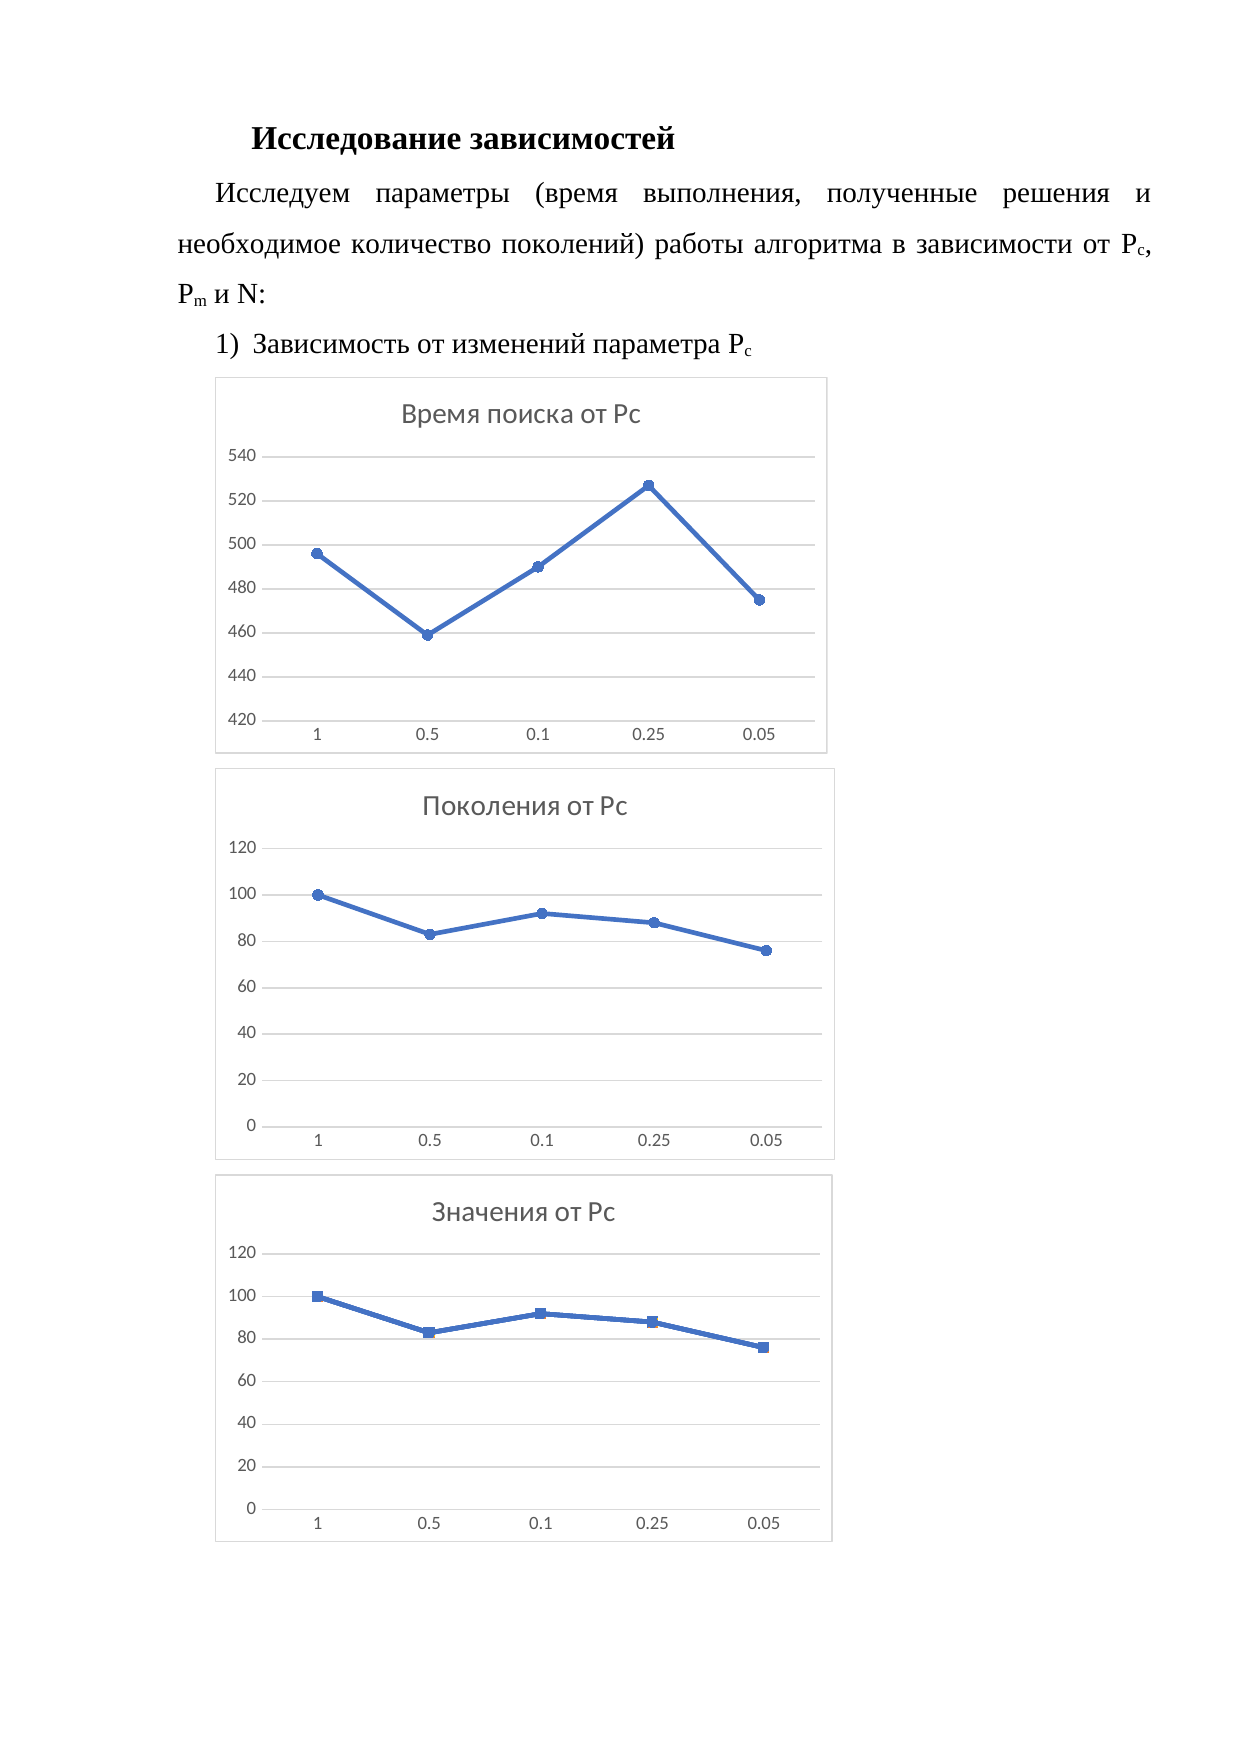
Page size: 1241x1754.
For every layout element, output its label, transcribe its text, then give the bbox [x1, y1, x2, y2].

text Исследуем параметры (время выполнения, полученные решения и необходимое количество поколений) работы алгоритма в зависимости от Pc, Pm и N: [177, 176, 1152, 310]
list Зависимость от изменений параметра Pc [215, 327, 1152, 360]
text Исследование зависимостей [177, 118, 1152, 156]
